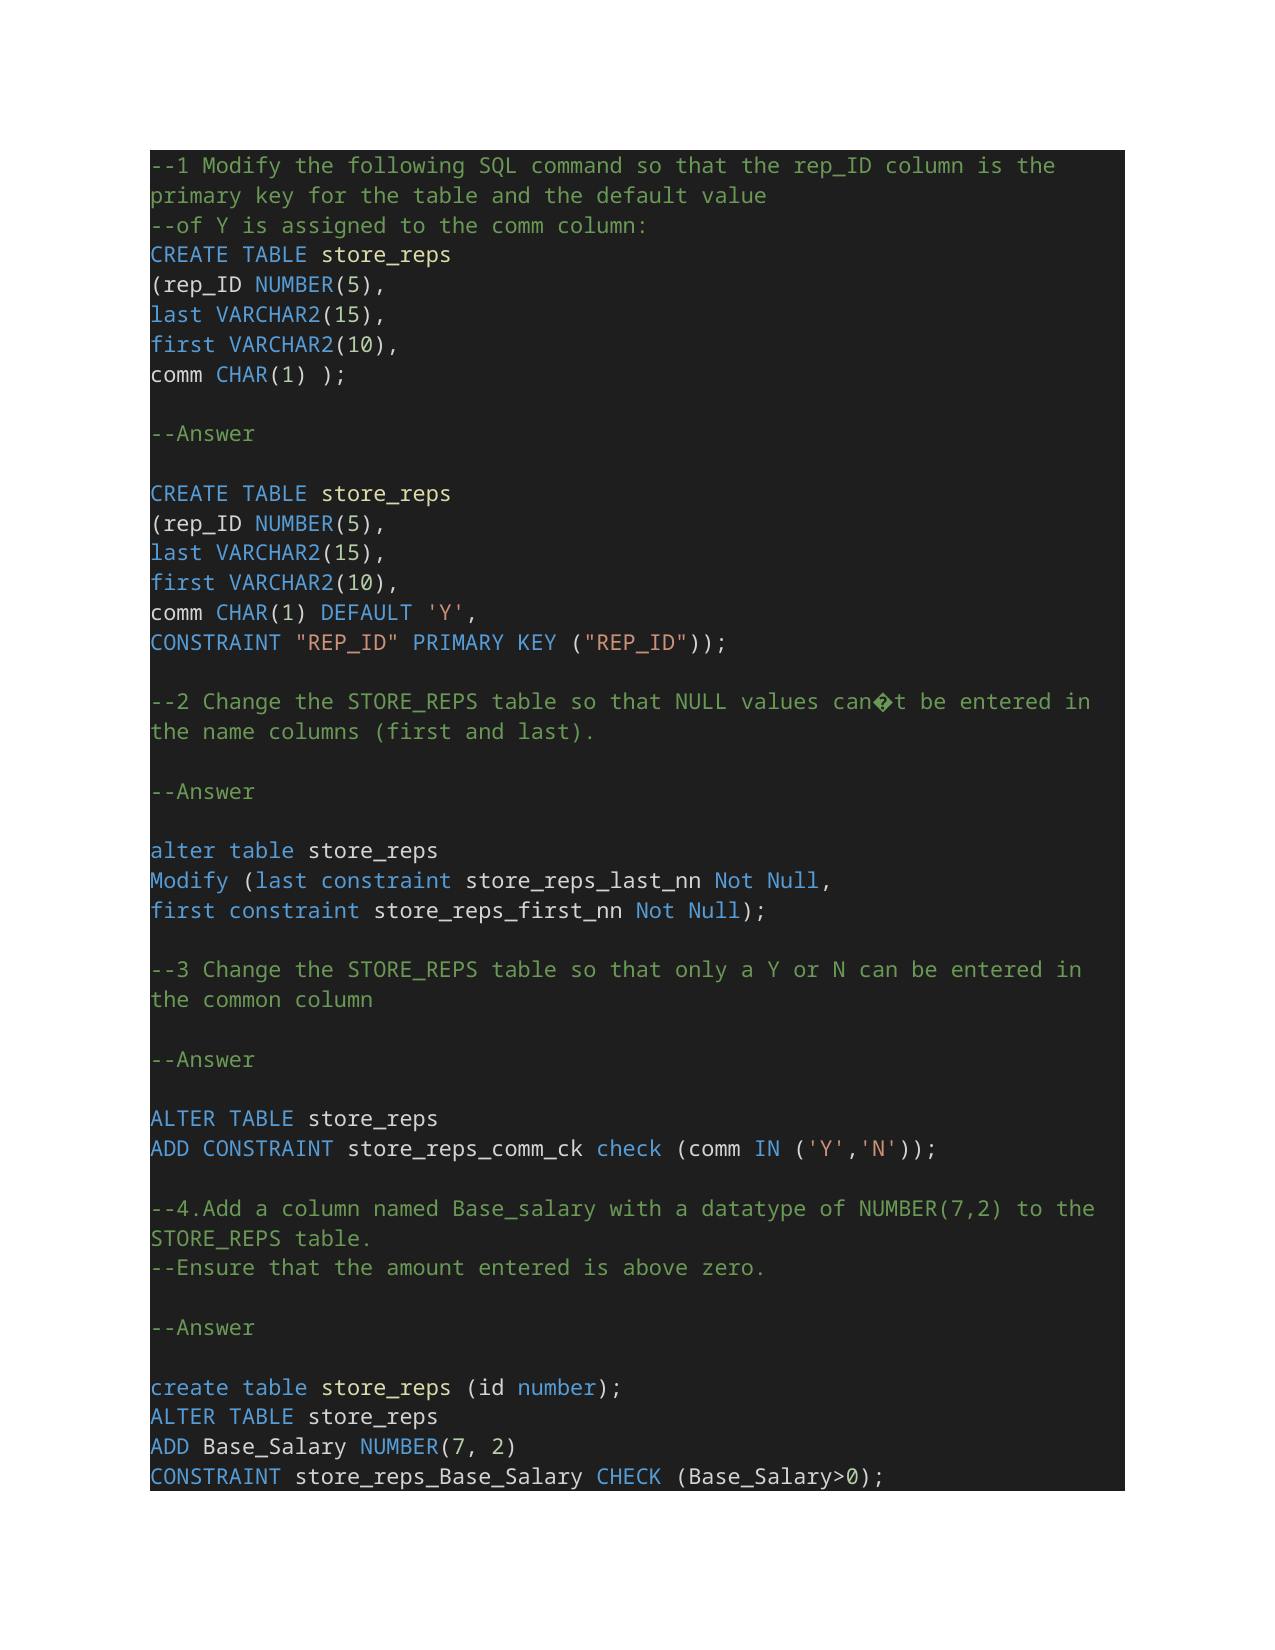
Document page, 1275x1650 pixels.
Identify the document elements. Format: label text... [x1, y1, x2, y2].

text last VARCHAR2(15), [150, 299, 1125, 329]
text --Answer [150, 1044, 1125, 1073]
text (rep_ID NUMBER(5), [150, 269, 1125, 299]
text first VARCHAR2(10), [150, 329, 1125, 358]
text last VARCHAR2(15), [150, 537, 1125, 567]
text --2 Change the STORE_REPS table so that NULL values can�t be entered in the name columns (first and last). [150, 686, 1125, 746]
text --3 Change the STORE_REPS table so that only a Y or N can be entered in the common column [150, 954, 1125, 1014]
text alter table store_reps [150, 835, 1125, 865]
text --of Y is assigned to the comm column: [150, 209, 1125, 239]
text CONSTRAINT "REP_ID" PRIMARY KEY ("REP_ID")); [150, 627, 1125, 656]
text --1 Modify the following SQL command so that the rep_ID column is the primary key for the table and the default value [150, 150, 1125, 209]
text (rep_ID NUMBER(5), [150, 507, 1125, 537]
text comm CHAR(1) ); [150, 358, 1125, 388]
text ALTER TABLE store_reps [150, 1401, 1125, 1431]
text --Answer [150, 1312, 1125, 1342]
text --Answer [150, 418, 1125, 448]
text first constraint store_reps_first_nn Not Null); [150, 895, 1125, 924]
text comm CHAR(1) DEFAULT 'Y', [150, 597, 1125, 627]
text --Answer [150, 776, 1125, 805]
text --Ensure that the amount entered is above zero. [150, 1252, 1125, 1282]
text CONSTRAINT store_reps_Base_Salary CHECK (Base_Salary>0); [150, 1461, 1125, 1491]
text Modify (last constraint store_reps_last_nn Not Null, [150, 865, 1125, 895]
text --4.Add a column named Base_salary with a datatype of NUMBER(7,2) to the STORE_REPS table. [150, 1193, 1125, 1252]
text ADD CONSTRAINT store_reps_comm_ck check (comm IN ('Y','N')); [150, 1133, 1125, 1163]
text CREATE TABLE store_reps [150, 478, 1125, 507]
text CREATE TABLE store_reps [150, 239, 1125, 269]
text first VARCHAR2(10), [150, 567, 1125, 597]
text create table store_reps (id number); [150, 1371, 1125, 1401]
text ADD Base_Salary NUMBER(7, 2) [150, 1431, 1125, 1461]
text ALTER TABLE store_reps [150, 1103, 1125, 1133]
